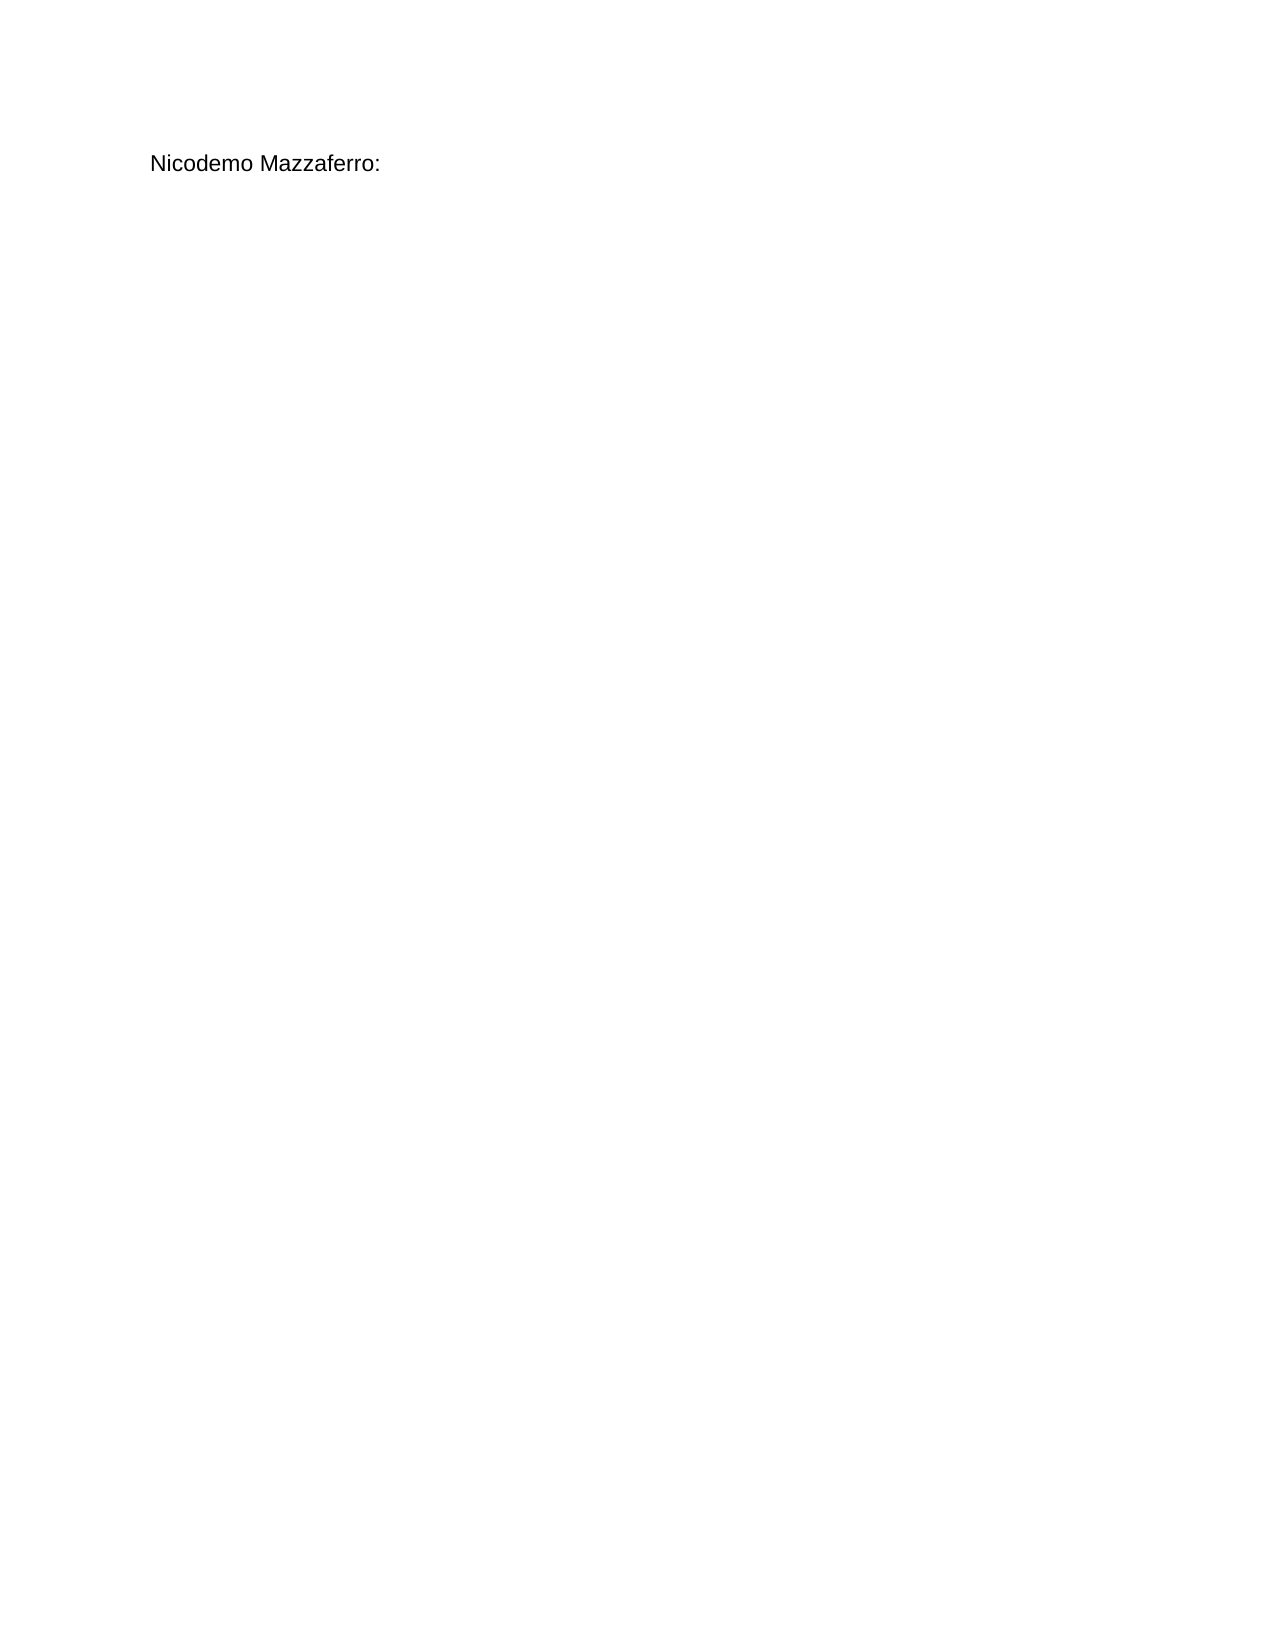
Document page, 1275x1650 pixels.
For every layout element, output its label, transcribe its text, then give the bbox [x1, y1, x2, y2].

text Nicodemo Mazzaferro: [150, 150, 1125, 176]
